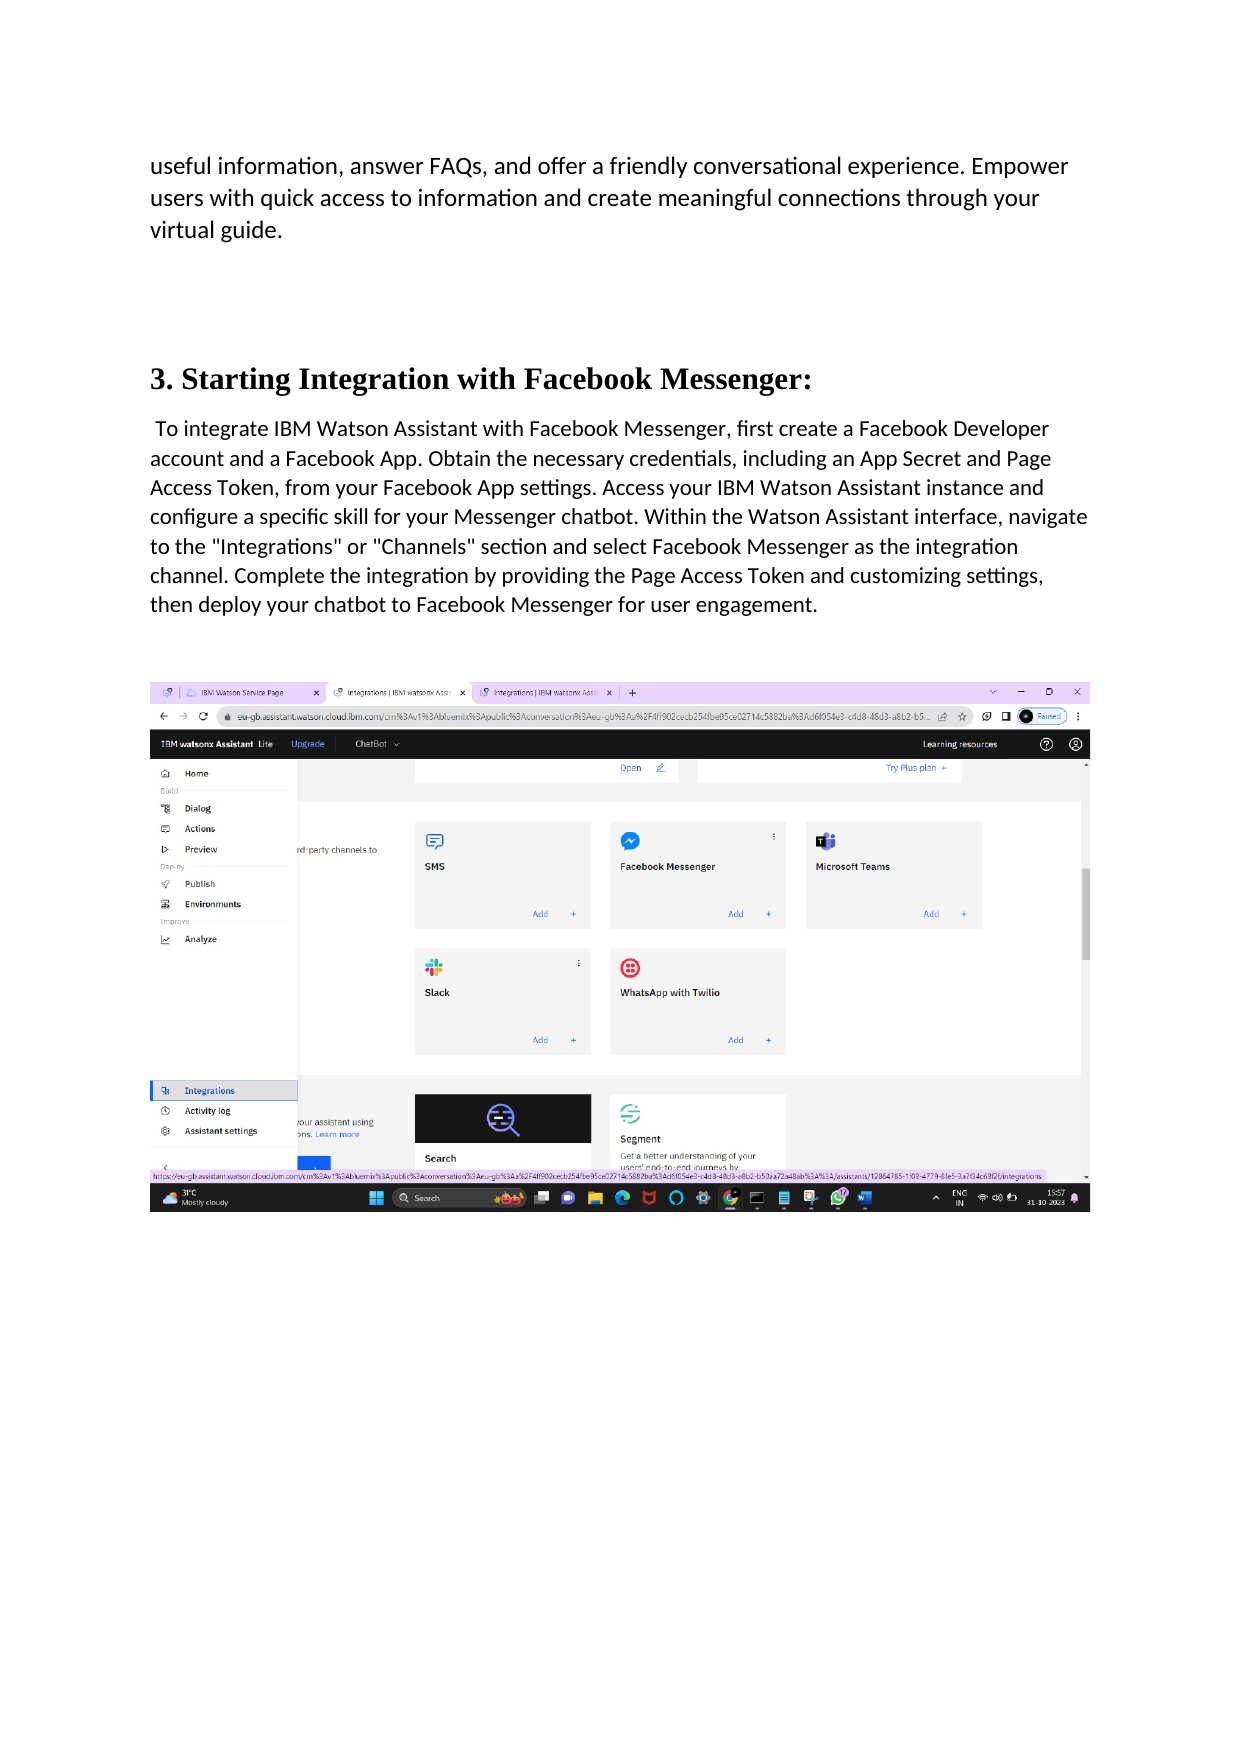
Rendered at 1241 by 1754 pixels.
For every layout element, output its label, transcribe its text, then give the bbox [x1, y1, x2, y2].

picture [150, 682, 1091, 1212]
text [150, 150, 1090, 244]
text 3. Starting Integration with Facebook Messenger: [150, 360, 1090, 396]
text To integrate IBM Watson Assistant with Facebook Messenger, first create a Facebook Developer account and a Facebook App. Obtain the necessary credentials, including an App Secret and Page Access Token, from your Facebook App settings. Access your IBM Watson Assistant instance and configure a specific skill for your Messenger chatbot. Within the Watson Assistant interface, navigate to the "Integrations" or "Channels" section and select Facebook Messenger as the integration channel. Complete the integration by providing the Page Access Token and customizing settings, then deploy your chatbot to Facebook Messenger for user engagement. [150, 414, 1090, 618]
